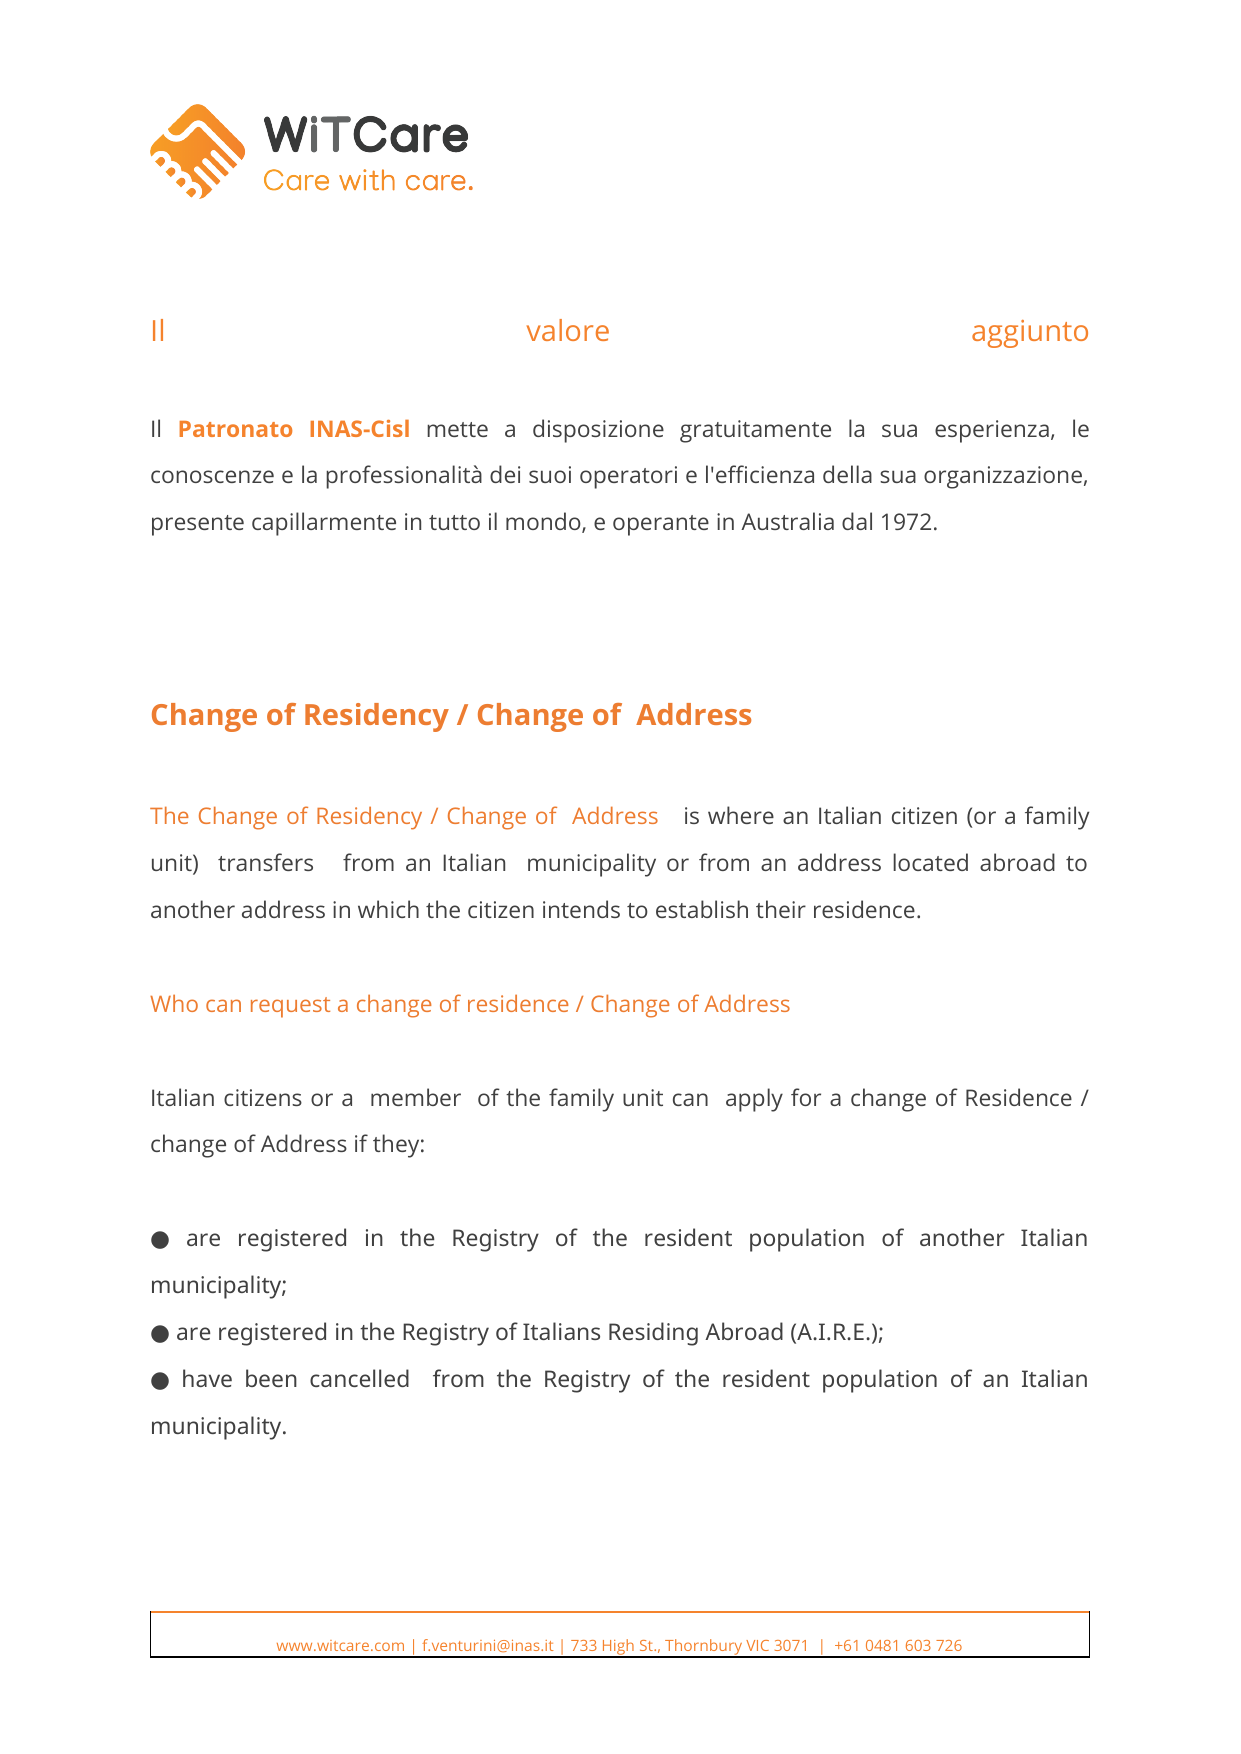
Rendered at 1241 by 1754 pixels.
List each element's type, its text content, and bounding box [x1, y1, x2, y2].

text Italian citizens or a member of the family unit can apply for a change of Residence / change of Address if they: [150, 1081, 1090, 1159]
text The Change of Residency / Change of Address is where an Italian citizen (or a family unit) transfers from an Italian municipality or from an address located abroad to another address in which the citizen intends to establish their residence. [150, 800, 1090, 925]
text Who can request a change of residence / Change of Address [150, 988, 1090, 1019]
text Il valore aggiunto Il Patronato INAS-Cisl mette a disposizione gratuitamente la sua esperienza, le conoscenze e la professionalità dei suoi operatori e l'efficienza della sua organizzazione, presente capillarmente in tutto il mondo, e operante in Australia dal 1972. [150, 259, 1090, 538]
picture [150, 104, 473, 199]
text Change of Residency / Change of Address [150, 694, 1090, 733]
